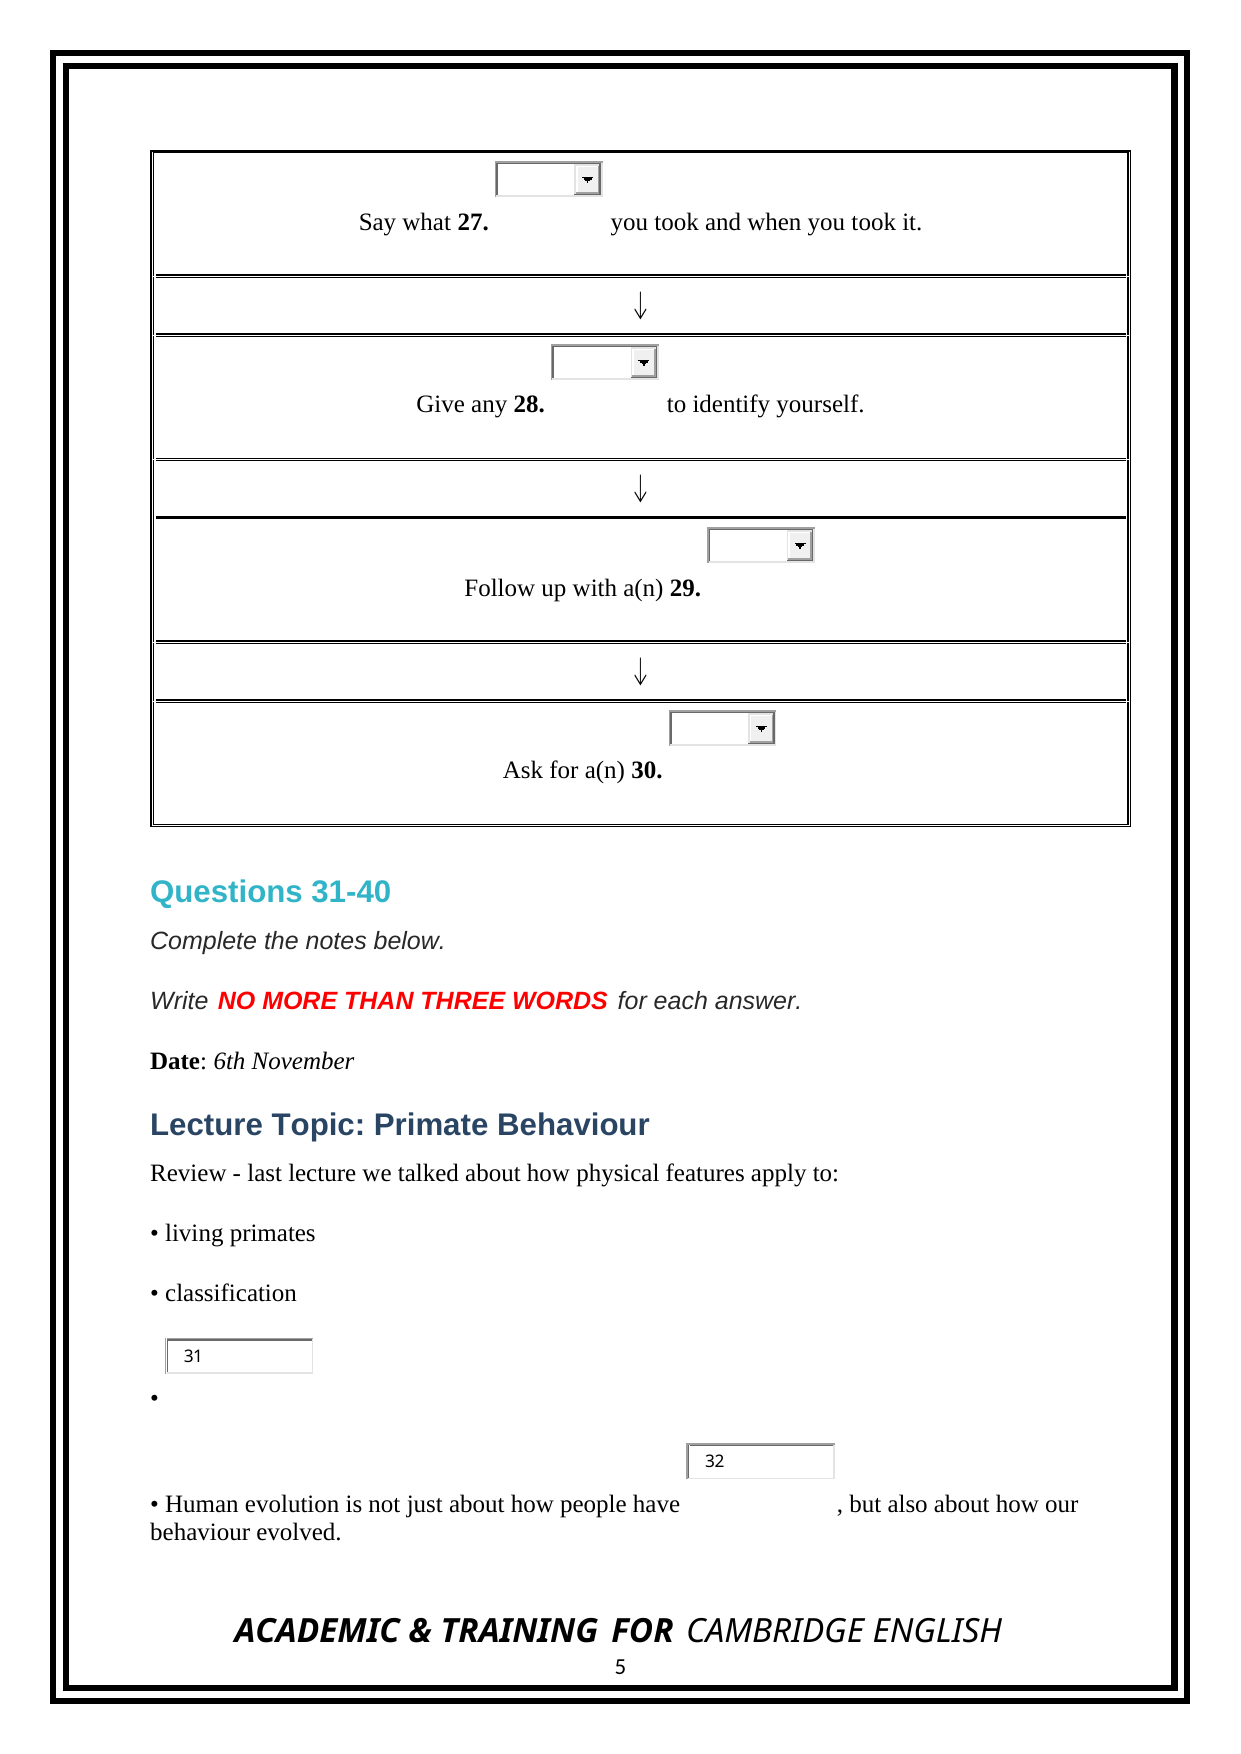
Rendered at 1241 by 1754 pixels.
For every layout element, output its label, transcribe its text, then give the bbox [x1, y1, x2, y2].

table_cell Say what 27. you took and when you took it. [154, 153, 1127, 274]
table_cell Give any 28. to identify yourself. [154, 333, 1128, 457]
text Review - last lecture we talked about how physical features apply to: [150, 1158, 1090, 1186]
table_cell Follow up with a(n) 29. [154, 516, 1127, 640]
text Questions 31-40 [150, 873, 1090, 909]
text Lecture Topic: Primate Behaviour [150, 1106, 1090, 1142]
picture [628, 651, 653, 692]
text Write NO MORE THAN THREE WORDS for each answer. [150, 986, 1090, 1015]
text • classification [150, 1278, 1090, 1306]
table_cell [154, 274, 1128, 333]
table_cell [154, 640, 1128, 699]
table_cell [154, 458, 1128, 516]
text Complete the notes below. [150, 926, 1090, 955]
text • [150, 1338, 1090, 1412]
text Date: 6th November [150, 1046, 1090, 1075]
text • living primates [150, 1218, 1090, 1246]
picture [628, 285, 653, 326]
text • Human evolution is not just about how people have , but also about how our behaviour evolved. [150, 1443, 1090, 1546]
table_cell Ask for a(n) 30. [154, 699, 1128, 823]
picture [628, 468, 653, 509]
